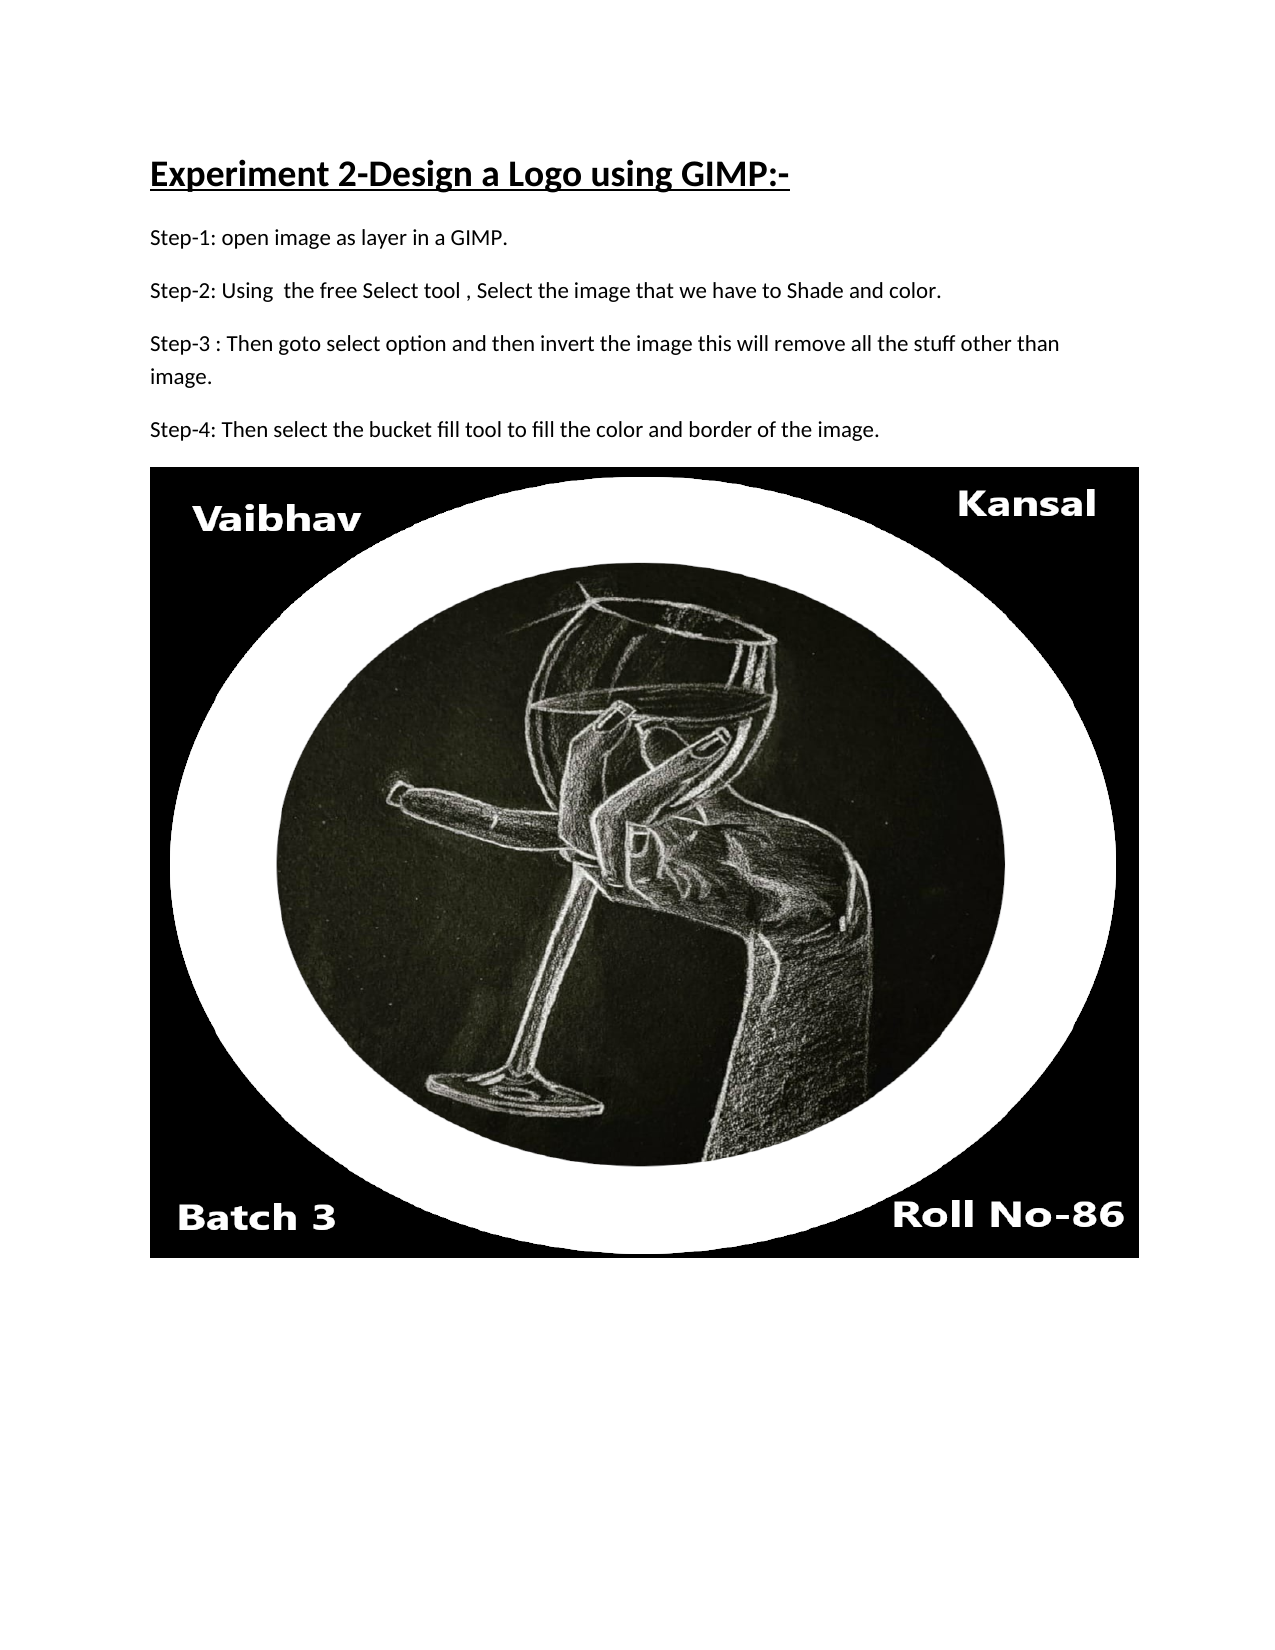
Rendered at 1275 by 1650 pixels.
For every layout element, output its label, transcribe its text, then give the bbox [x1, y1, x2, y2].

picture [150, 467, 1139, 1258]
text Step-3 : Then goto select option and then invert the image this will remove all the stuff other than image. [150, 329, 1125, 390]
text Step-1: open image as layer in a GIMP. [150, 223, 1125, 252]
text Step-4: Then select the bucket fill tool to fill the color and border of the image. [150, 415, 1125, 443]
text Step-2: Using the free Select tool , Select the image that we have to Shade and color. [150, 277, 1125, 304]
text Experiment 2-Design a Logo using GIMP:- [150, 150, 1125, 196]
